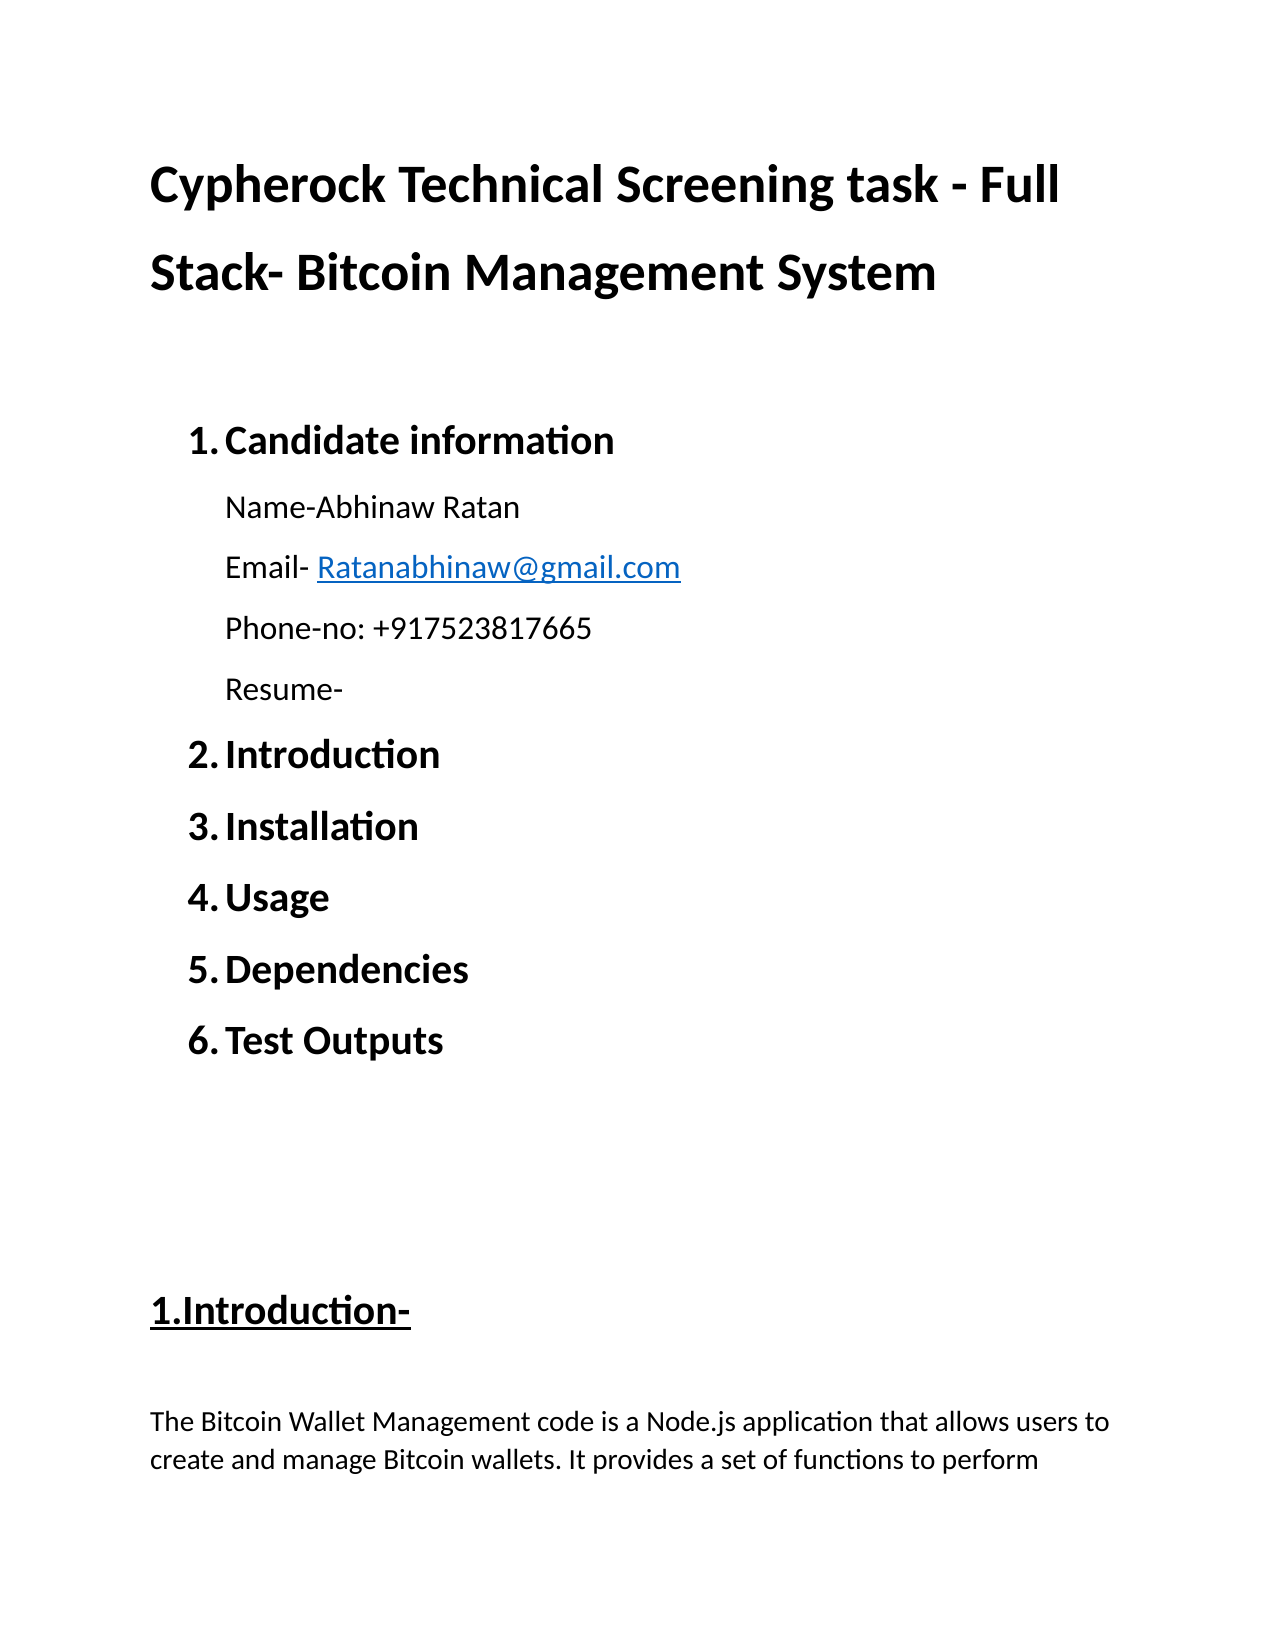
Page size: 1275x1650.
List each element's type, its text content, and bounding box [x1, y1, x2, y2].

list Installation [187, 800, 1125, 851]
text Cypherock Technical Screening task - Full [150, 150, 1125, 216]
list Test Outputs [187, 1014, 1125, 1065]
list Candidate information [187, 414, 1125, 465]
list Introduction [187, 728, 1125, 779]
text 1.Introduction- [150, 1284, 1125, 1335]
text Stack- Bitcoin Management System [150, 238, 1125, 304]
list Usage [187, 871, 1125, 922]
list Dependencies [187, 943, 1125, 994]
text Name-Abhinaw Ratan [225, 486, 1125, 526]
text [150, 1403, 1125, 1477]
text Phone-no: +917523817665 [225, 607, 1125, 648]
text Resume- [225, 667, 1125, 708]
text Email- Ratanabhinaw@gmail.com [225, 546, 1125, 587]
